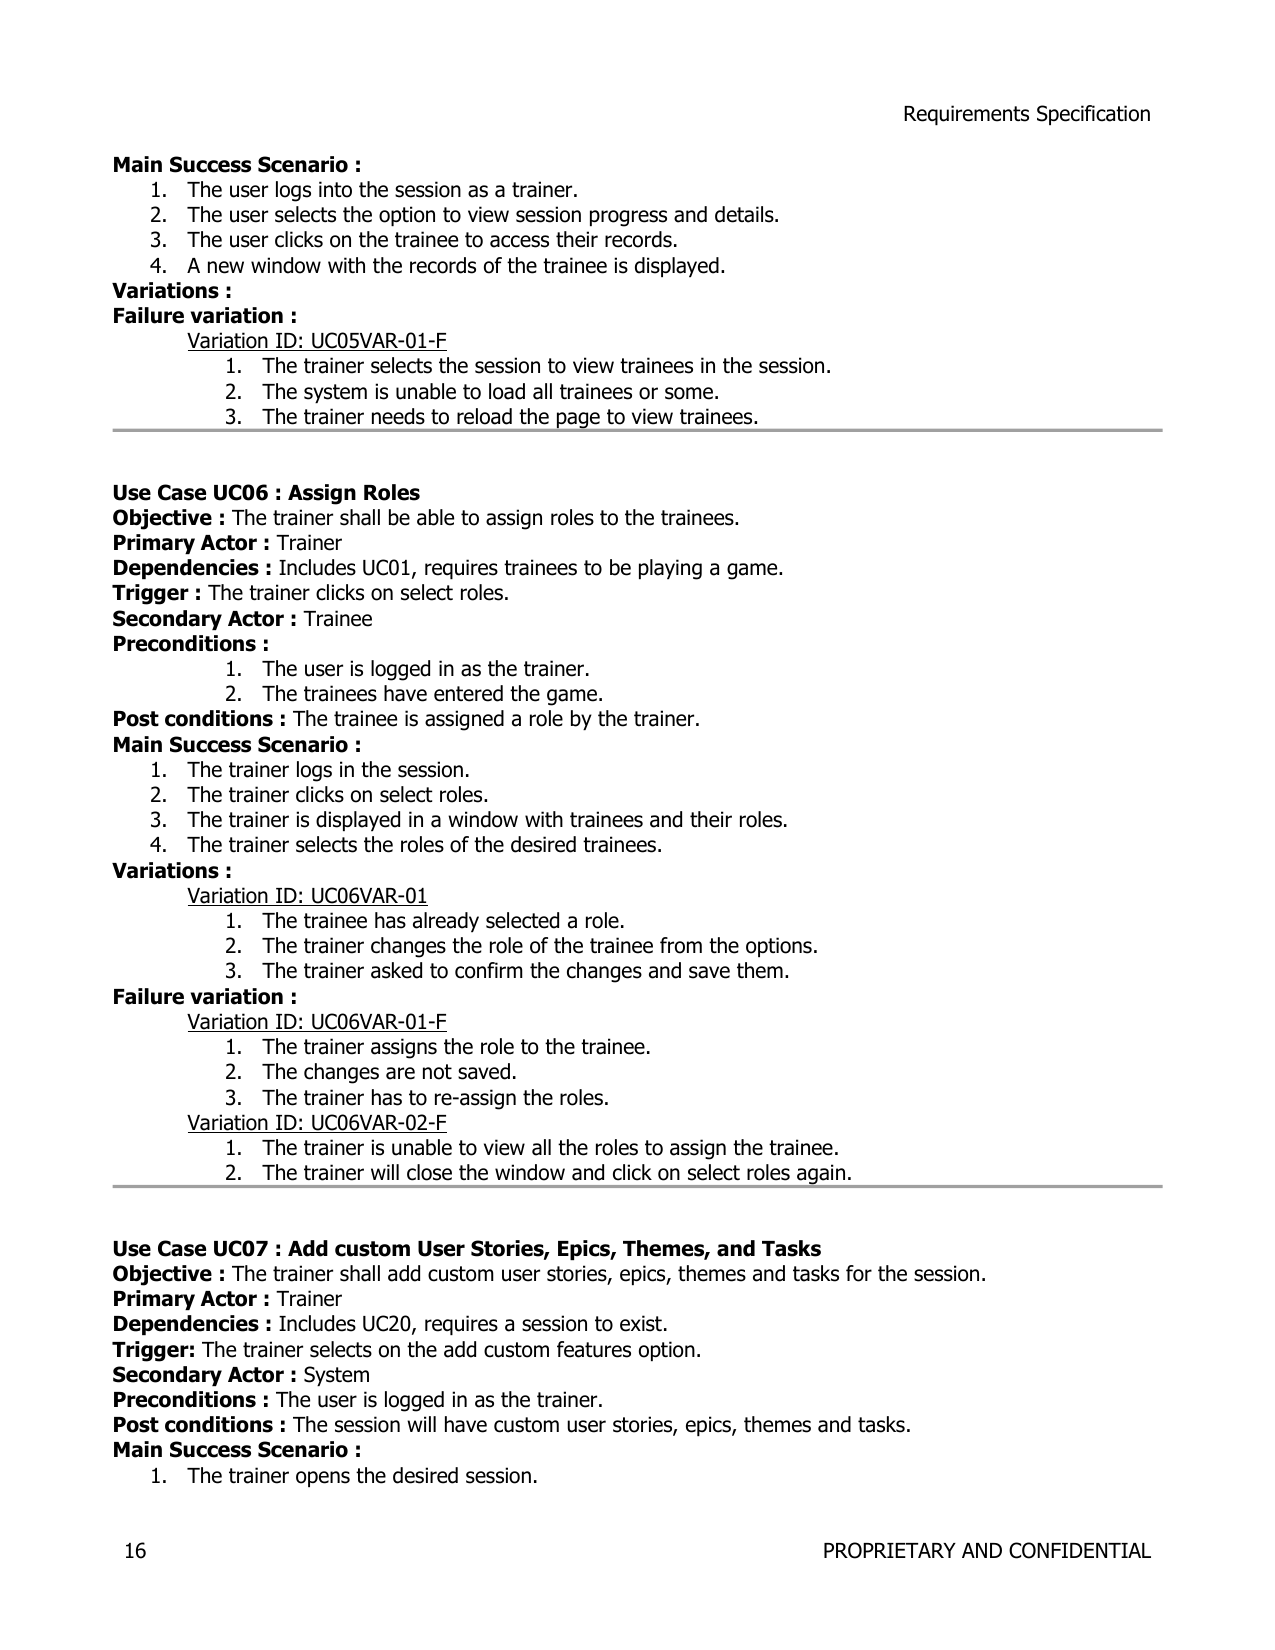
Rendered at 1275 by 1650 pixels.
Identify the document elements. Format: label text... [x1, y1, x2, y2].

list The trainer selects the session to view trainees in the session. [225, 353, 1162, 378]
text Dependencies : Includes UC20, requires a session to exist. [112, 1311, 1162, 1336]
text Use Case UC07 : Add custom User Stories, Epics, Themes, and Tasks [112, 1235, 1162, 1261]
list The trainer assigns the role to the trainee. [225, 1034, 1162, 1059]
list The trainer is displayed in a window with trainees and their roles. [150, 807, 1162, 832]
text Objective : The trainer shall be able to assign roles to the trainees. [112, 504, 1162, 529]
text Primary Actor : Trainer [112, 1286, 1162, 1311]
text Secondary Actor : System [112, 1361, 1162, 1387]
list The trainer logs in the session. [150, 756, 1162, 782]
text Main Success Scenario : [112, 1437, 1162, 1462]
text Primary Actor : Trainer [112, 529, 1162, 555]
list The trainee has already selected a role. [225, 908, 1162, 933]
list The trainer clicks on select roles. [150, 782, 1162, 807]
text Post conditions : The trainee is assigned a role by the trainer. [112, 706, 1162, 731]
text Dependencies : Includes UC01, requires trainees to be playing a game. [112, 555, 1162, 580]
list The user selects the option to view session progress and details. [150, 202, 1162, 227]
list The trainer changes the role of the trainee from the options. [225, 933, 1162, 958]
list The system is unable to load all trainees or some. [225, 378, 1162, 403]
text Variation ID: UC06VAR-01 [112, 882, 1162, 908]
list The user clicks on the trainee to access their records. [150, 227, 1162, 252]
list The trainer selects the roles of the desired trainees. [150, 832, 1162, 857]
text Main Success Scenario : [112, 151, 1162, 177]
list A new window with the records of the trainee is displayed. [150, 252, 1162, 277]
text Failure variation : [112, 983, 1162, 1008]
text Variations : [112, 857, 1162, 882]
list The trainer opens the desired session. [150, 1462, 1162, 1487]
text Preconditions : [112, 630, 1162, 656]
text Failure variation : [112, 303, 1162, 328]
text Variation ID: UC06VAR-02-F [112, 1109, 1162, 1134]
text Variation ID: UC06VAR-01-F [112, 1008, 1162, 1034]
text Preconditions : The user is logged in as the trainer. [112, 1387, 1162, 1412]
list The trainer asked to confirm the changes and save them. [225, 958, 1162, 983]
text Variations : [112, 277, 1162, 303]
text Main Success Scenario : [112, 731, 1162, 756]
text Variation ID: UC05VAR-01-F [112, 328, 1162, 353]
list The trainer needs to reload the page to view trainees. [225, 403, 1162, 428]
text Post conditions : The session will have custom user stories, epics, themes and tasks. [112, 1412, 1162, 1437]
list The trainees have entered the game. [225, 681, 1162, 706]
text Trigger : The trainer clicks on select roles. [112, 580, 1162, 605]
list The trainer is unable to view all the roles to assign the trainee. [225, 1134, 1162, 1160]
list The trainer has to re-assign the roles. [225, 1084, 1162, 1109]
text Use Case UC06 : Assign Roles [112, 479, 1162, 504]
list The user is logged in as the trainer. [225, 656, 1162, 681]
list The user logs into the session as a trainer. [150, 177, 1162, 202]
text Objective : The trainer shall add custom user stories, epics, themes and tasks for the session. [112, 1261, 1162, 1286]
text Trigger: The trainer selects on the add custom features option. [112, 1336, 1162, 1361]
list The changes are not saved. [225, 1059, 1162, 1084]
text Secondary Actor : Trainee [112, 605, 1162, 630]
list The trainer will close the window and click on select roles again. [225, 1160, 1162, 1184]
